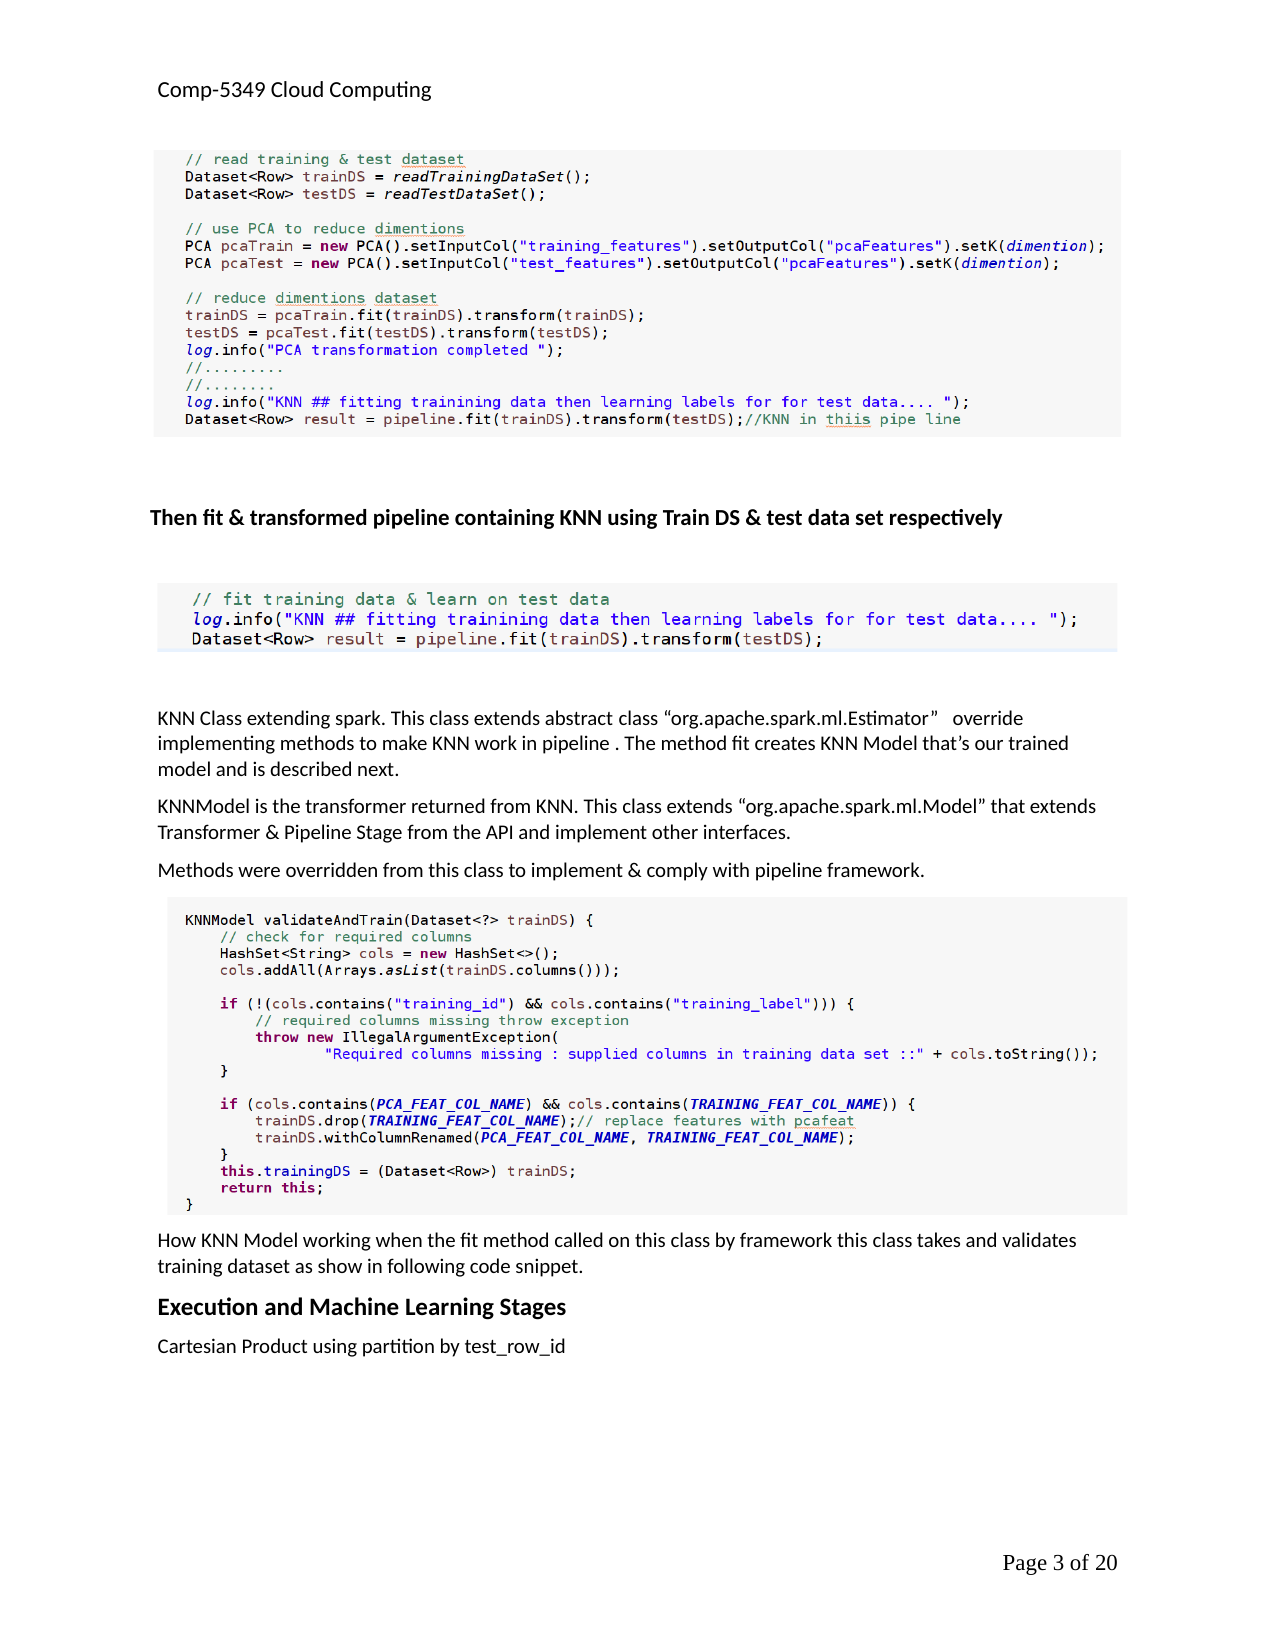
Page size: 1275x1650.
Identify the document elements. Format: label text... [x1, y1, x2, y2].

text Methods were overridden from this class to implement & comply with pipeline framework. [157, 857, 1117, 882]
picture [167, 897, 1128, 1215]
picture [157, 583, 1118, 652]
text KNN Class extending spark. This class extends abstract class “org.apache.spark.ml.Estimator” override implementing methods to make KNN work in pipeline . The method fit creates KNN Model that’s our trained model and is described next. [157, 705, 1117, 781]
picture [153, 150, 1122, 437]
text Then fit & transformed pipeline containing KNN using Train DS & test data set respectively [150, 503, 1117, 531]
text Execution and Machine Learning Stages [157, 1291, 1117, 1321]
text KNNModel is the transformer returned from KNN. This class extends “org.apache.spark.ml.Model” that extends Transformer & Pipeline Stage from the API and implement other interfaces. [157, 794, 1117, 844]
text Cartesian Product using partition by test_row_id [157, 1334, 1117, 1359]
